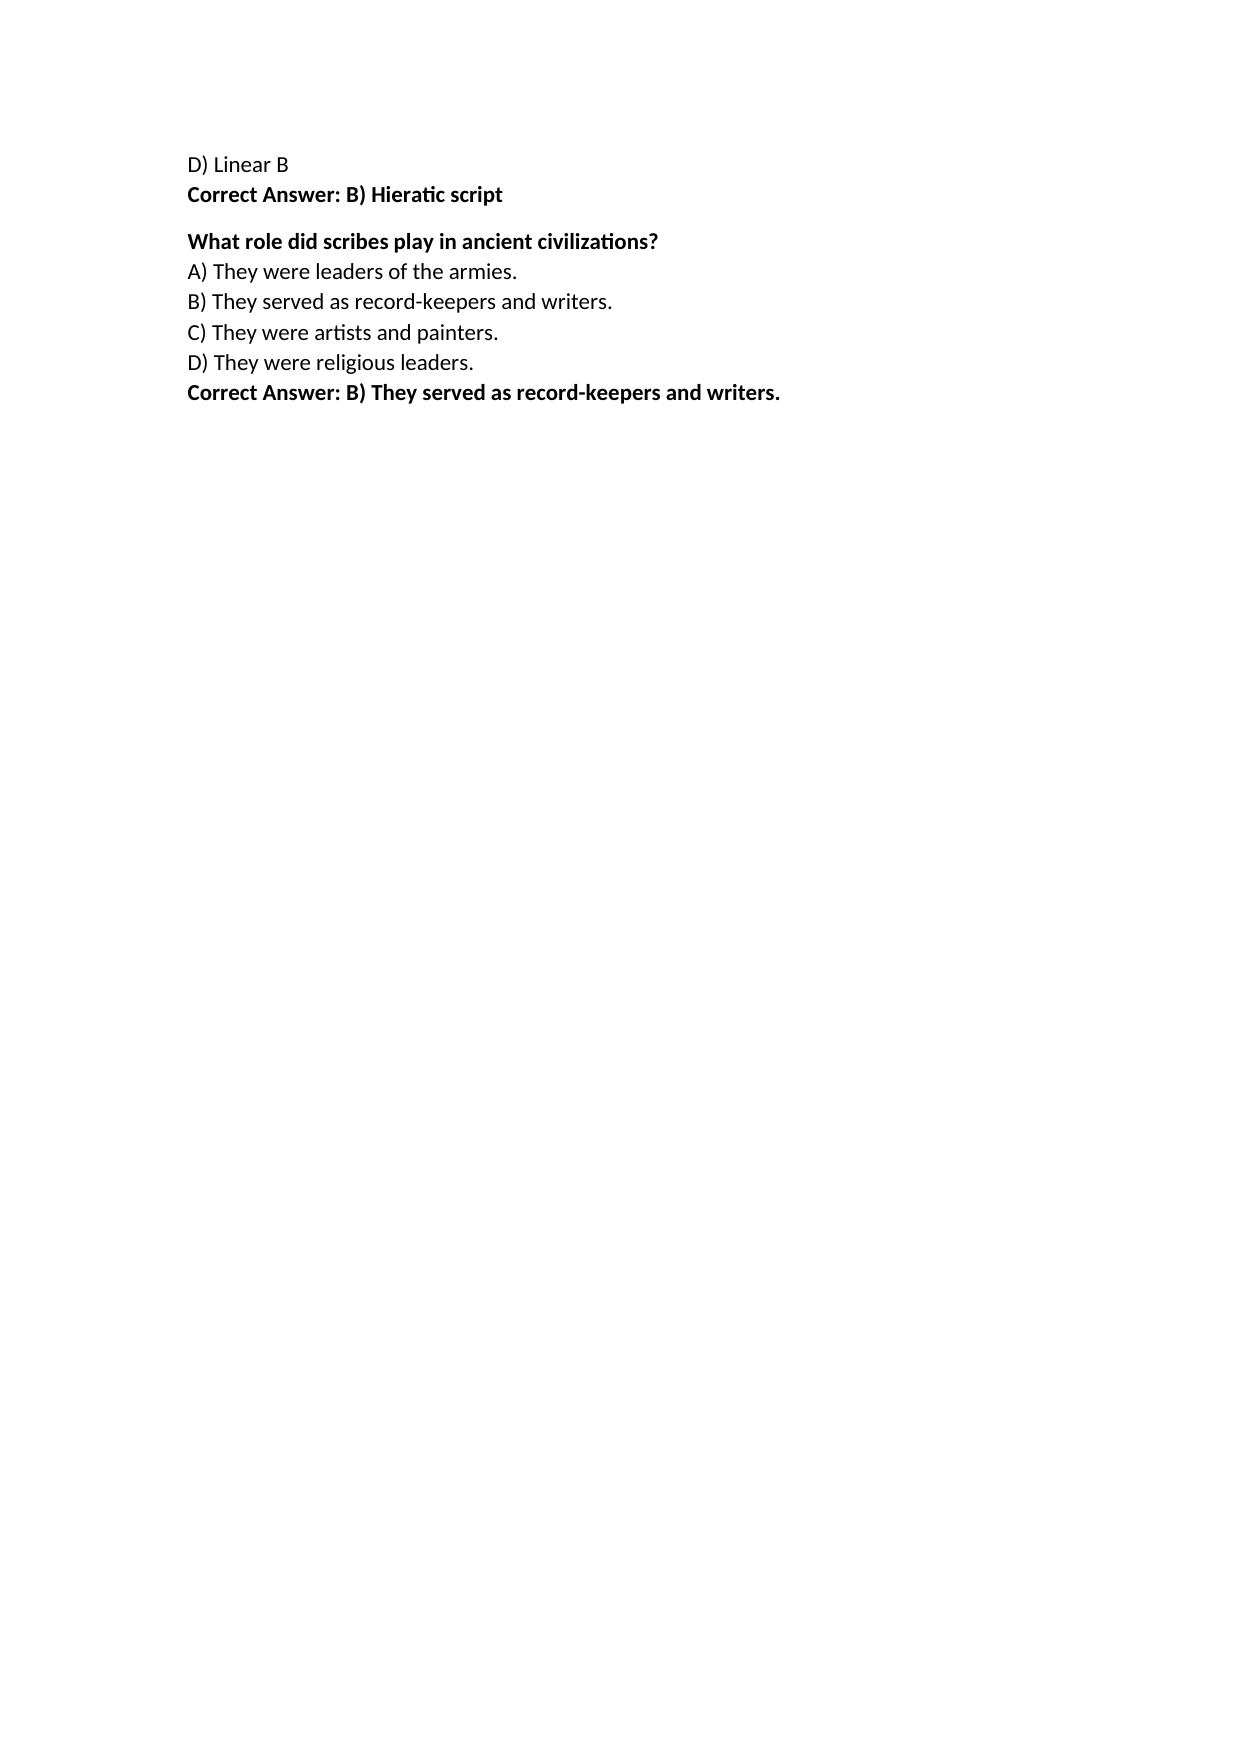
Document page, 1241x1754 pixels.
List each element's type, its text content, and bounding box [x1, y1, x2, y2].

text What role did scribes play in ancient civilizations? A) They were leaders of the armies. B) They served as record-keepers and writers. C) They were artists and painters. D) They were religious leaders. Correct Answer: B) They served as record-keepers and writers. [187, 227, 1090, 406]
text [187, 150, 1090, 208]
